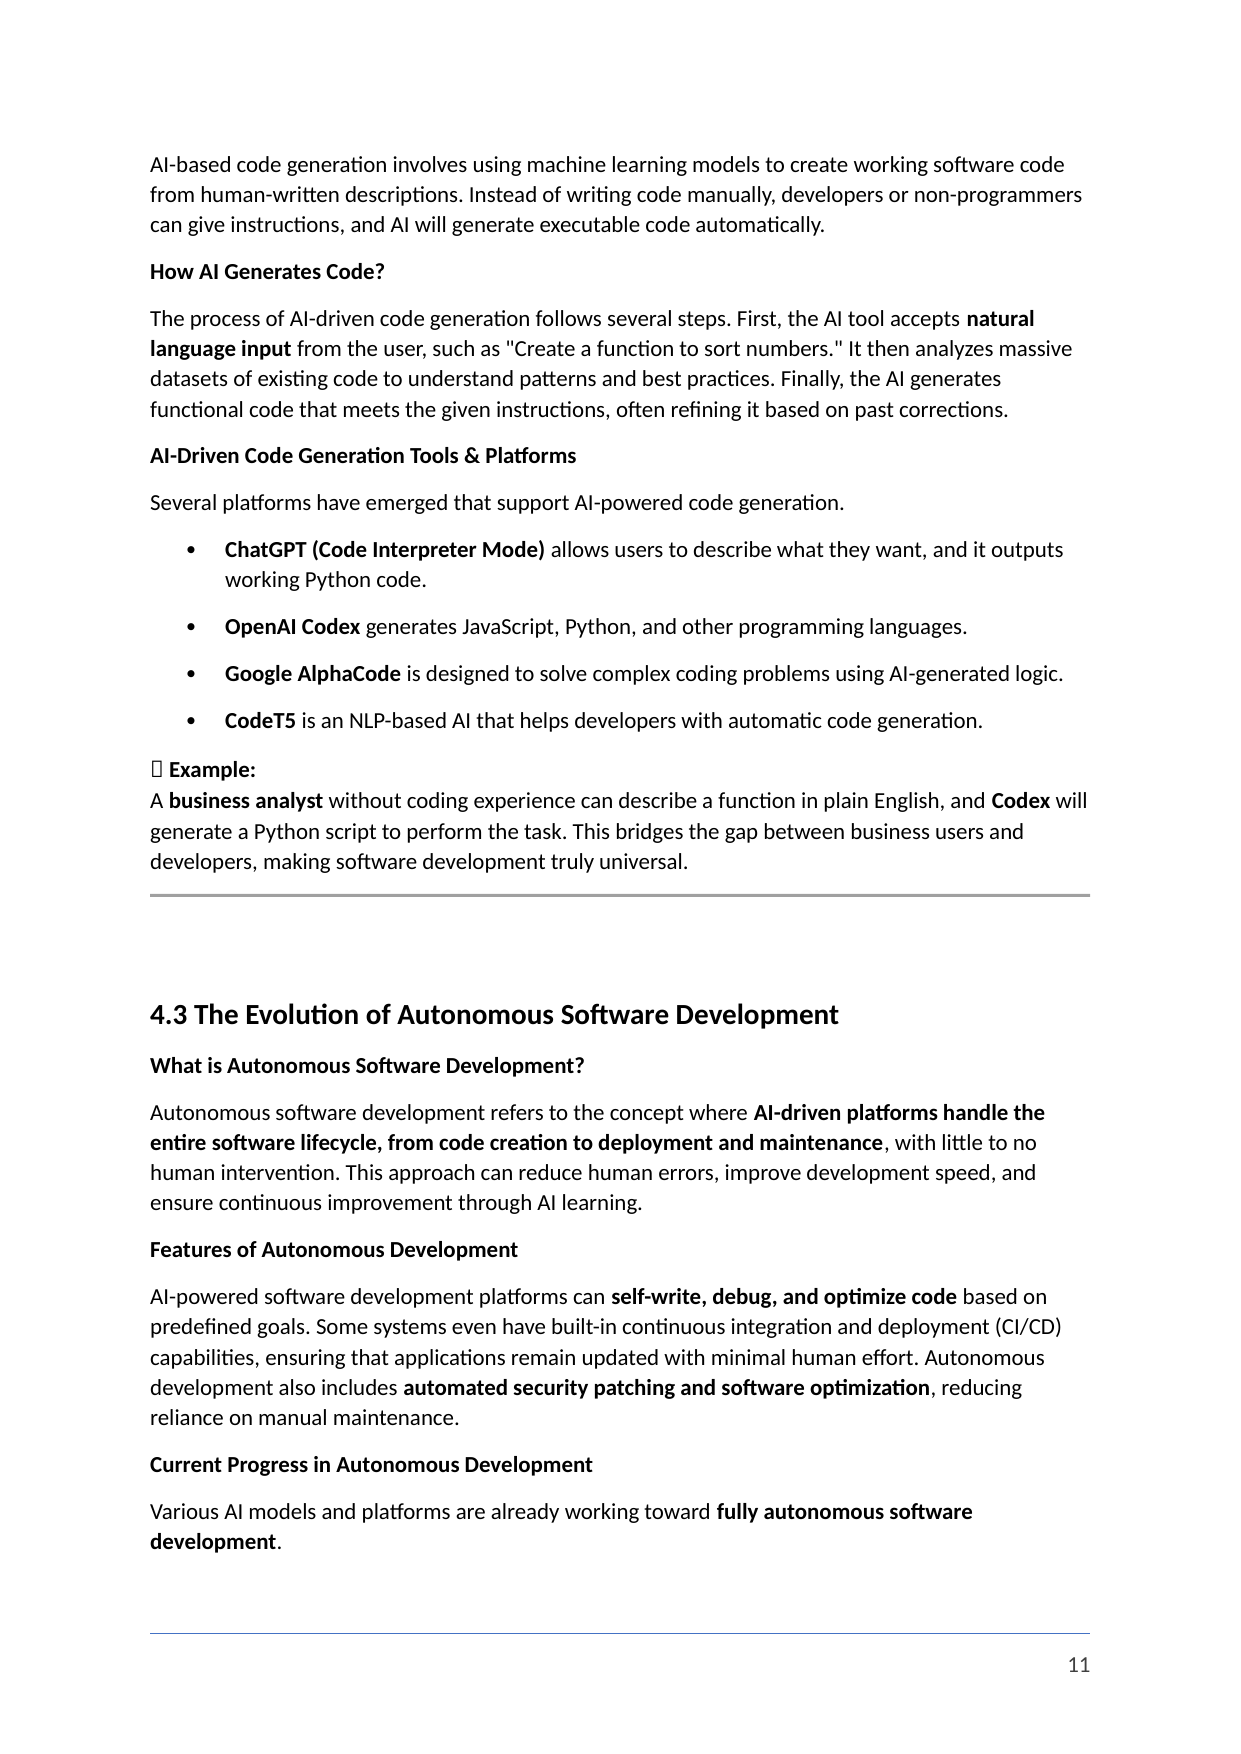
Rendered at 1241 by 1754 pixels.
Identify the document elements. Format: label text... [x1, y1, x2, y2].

list OpenAI Codex generates JavaScript, Python, and other programming languages. [187, 612, 1090, 641]
text The process of AI-driven code generation follows several steps. First, the AI tool accepts natural language input from the user, such as "Create a function to sort numbers." It then analyzes massive datasets of existing code to understand patterns and best practices. Finally, the AI generates functional code that meets the given instructions, often refining it based on past corrections. [150, 304, 1090, 423]
text AI-powered software development platforms can self-write, debug, and optimize code based on predefined goals. Some systems even have built-in continuous integration and deployment (CI/CD) capabilities, ensuring that applications remain updated with minimal human effort. Autonomous development also includes automated security patching and software optimization, reducing reliance on manual maintenance. [150, 1282, 1090, 1431]
text Current Progress in Autonomous Development [150, 1450, 1090, 1478]
text Various AI models and platforms are already working toward fully autonomous software development. [150, 1497, 1090, 1555]
text 💡 Example: A business analyst without coding experience can describe a function in plain English, and Codex will generate a Python script to perform the task. This bridges the gap between business users and developers, making software development truly universal. [150, 753, 1090, 875]
text What is Autonomous Software Development? [150, 1051, 1090, 1079]
text 4.3 The Evolution of Autonomous Software Development [150, 996, 1090, 1031]
text Several platforms have emerged that support AI-powered code generation. [150, 488, 1090, 517]
list Google AlphaCode is designed to solve complex coding problems using AI-generated logic. [187, 659, 1090, 687]
text Features of Autonomous Development [150, 1235, 1090, 1263]
text AI-based code generation involves using machine learning models to create working software code from human-written descriptions. Instead of writing code manually, developers or non-programmers can give instructions, and AI will generate executable code automatically. [150, 150, 1090, 238]
text AI-Driven Code Generation Tools & Platforms [150, 442, 1090, 470]
text Autonomous software development refers to the concept where AI-driven platforms handle the entire software lifecycle, from code creation to deployment and maintenance, with little to no human intervention. This approach can reduce human errors, improve development speed, and ensure continuous improvement through AI learning. [150, 1098, 1090, 1216]
list CodeT5 is an NLP-based AI that helps developers with automatic code generation. [187, 706, 1090, 734]
list ChatGPT (Code Interpreter Mode) allows users to describe what they want, and it outputs working Python code. [187, 535, 1090, 594]
text How AI Generates Code? [150, 257, 1090, 285]
